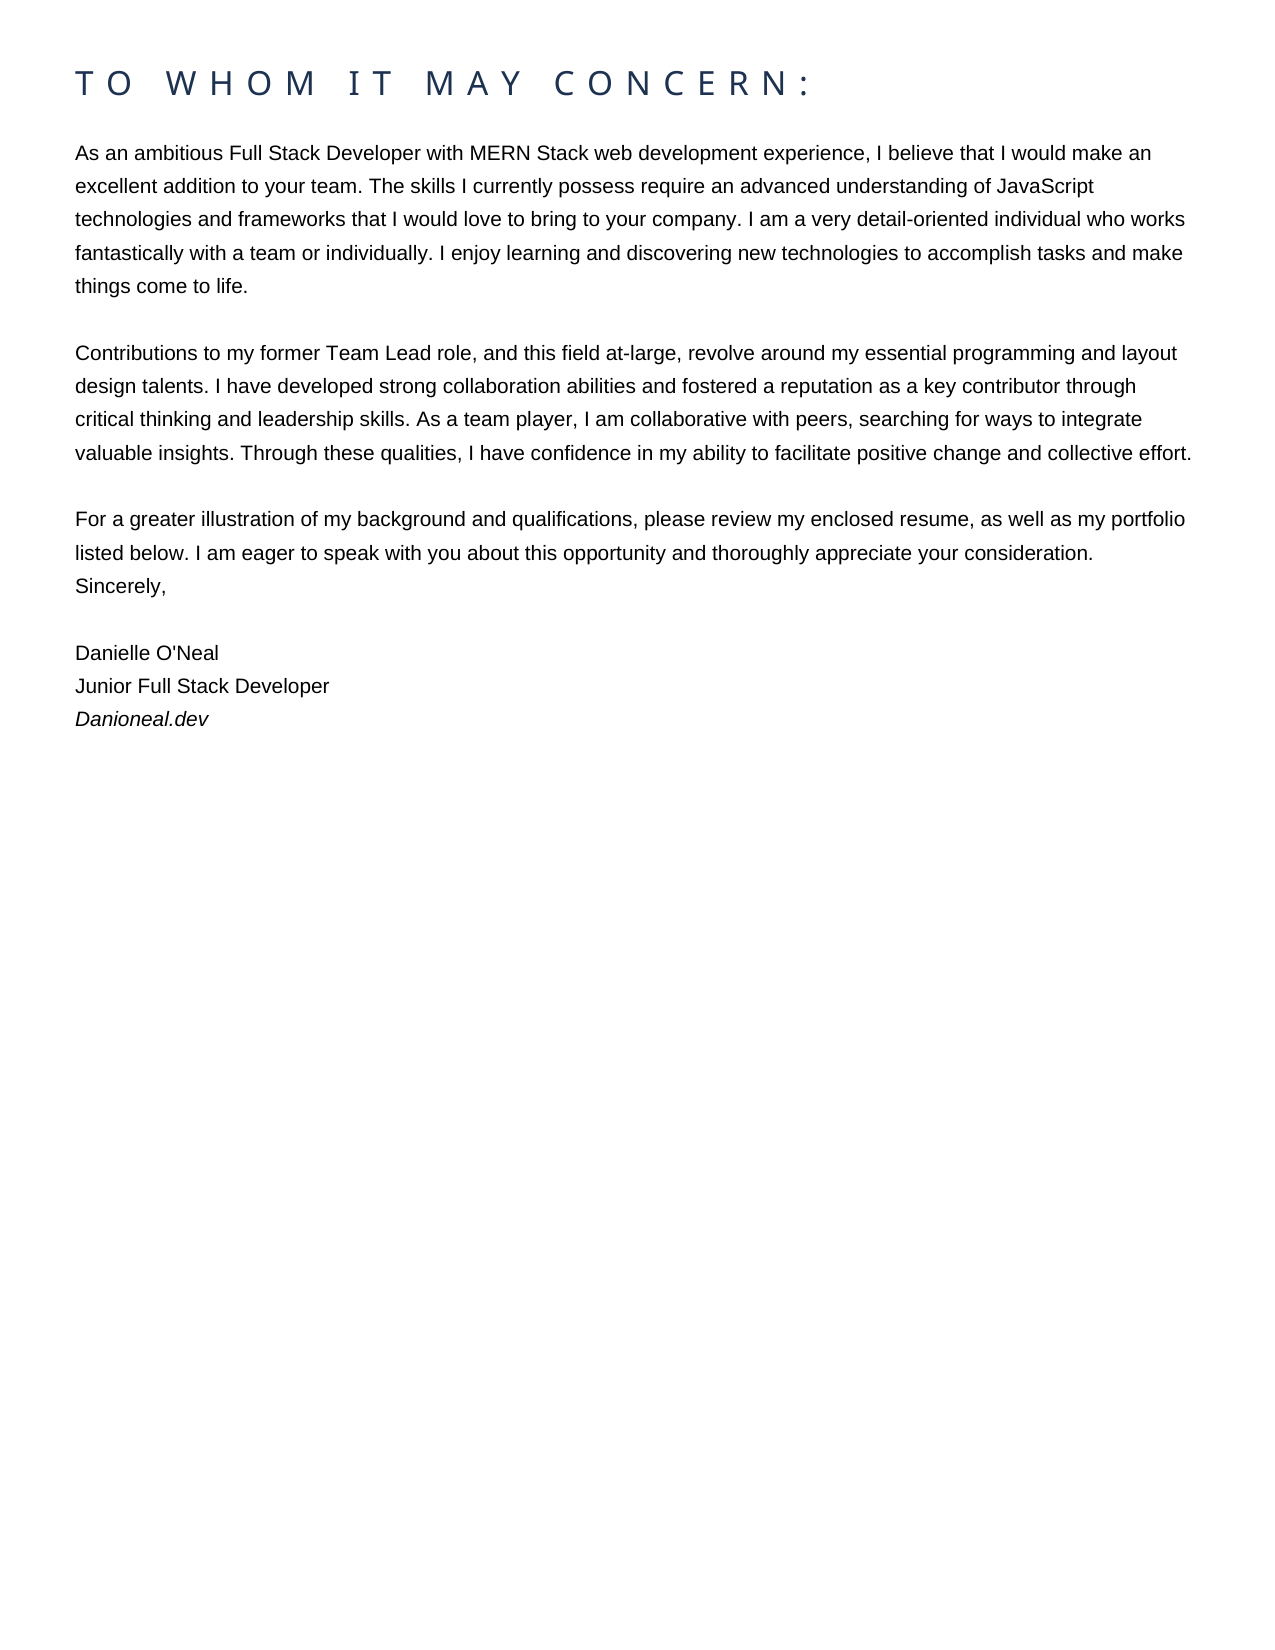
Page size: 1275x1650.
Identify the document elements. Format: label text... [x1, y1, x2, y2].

table_cell To Whom it may concern: As an ambitious Full Stack Developer with MERN Stack web development experience, I believe that I would make an excellent addition to your team. The skills I currently possess require an advanced understanding of JavaScript technologies and frameworks that I would love to bring to your company. I am a very detail-oriented individual who works fantastically with a team or individually. I enjoy learning and discovering new technologies to accomplish tasks and make things come to life. Contributions to my former Team Lead role, and this field at-large, revolve around my essential programming and layout design talents. I have developed strong collaboration abilities and fostered a reputation as a key contributor through critical thinking and leadership skills. As a team player, I am collaborative with peers, searching for ways to integrate valuable insights. Through these qualities, I have confidence in my ability to facilitate positive change and collective effort. For a greater illustration of my background and qualifications, please review my enclosed resume, as well as my portfolio listed below. I am eager to speak with you about this opportunity and thoroughly appreciate your consideration. Sincerely, Danielle O'Neal Junior Full Stack Developer Danioneal.dev [75, 60, 1200, 768]
